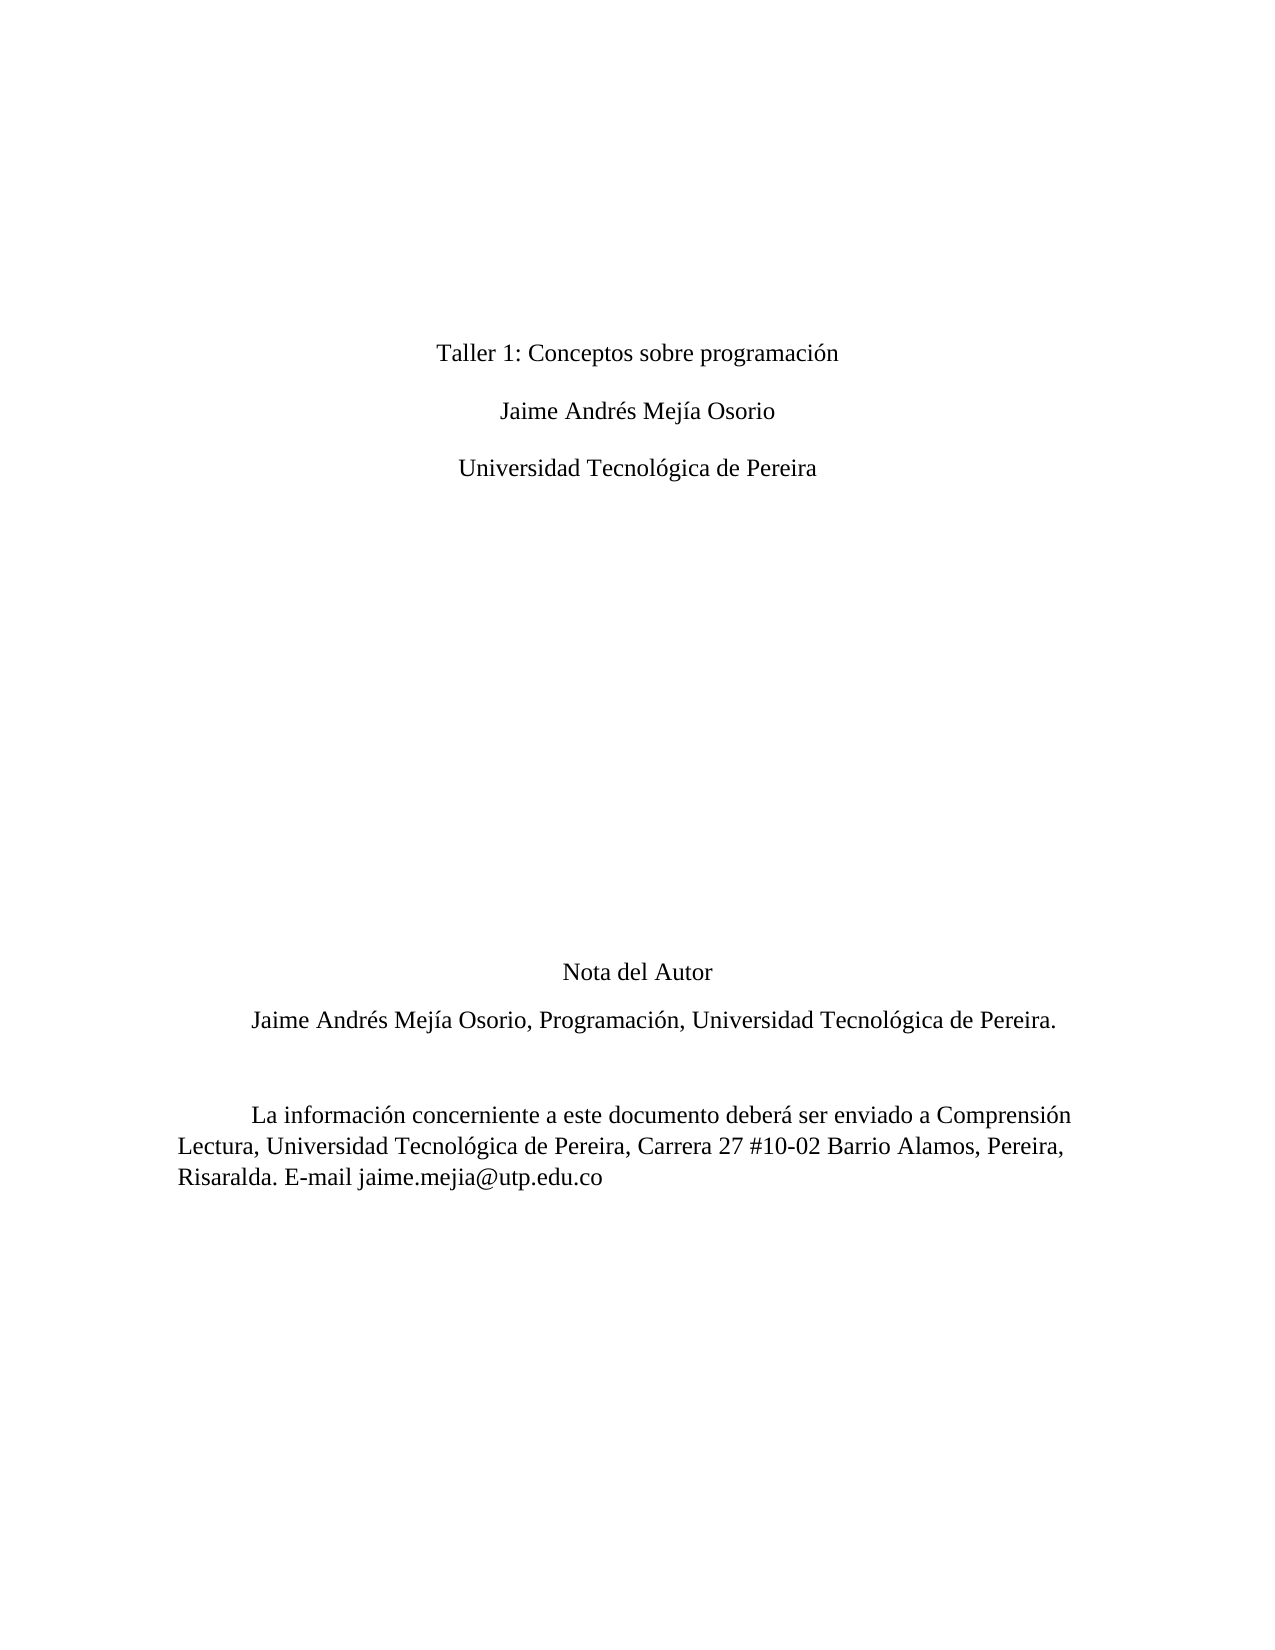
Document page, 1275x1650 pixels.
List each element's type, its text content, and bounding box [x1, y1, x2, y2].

text Jaime Andrés Mejía Osorio, Programación, Universidad Tecnológica de Pereira. [177, 1005, 1098, 1033]
text Taller 1: Conceptos sobre programación Jaime Andrés Mejía Osorio Universidad Tecnológica de Pereira [177, 338, 1098, 482]
text La información concerniente a este documento deberá ser enviado a Comprensión Lectura, Universidad Tecnológica de Pereira, Carrera 27 #10-02 Barrio Alamos, Pereira, Risaralda. E-mail jaime.mejia@utp.edu.co [177, 1100, 1098, 1191]
text Nota del Autor [177, 957, 1098, 986]
